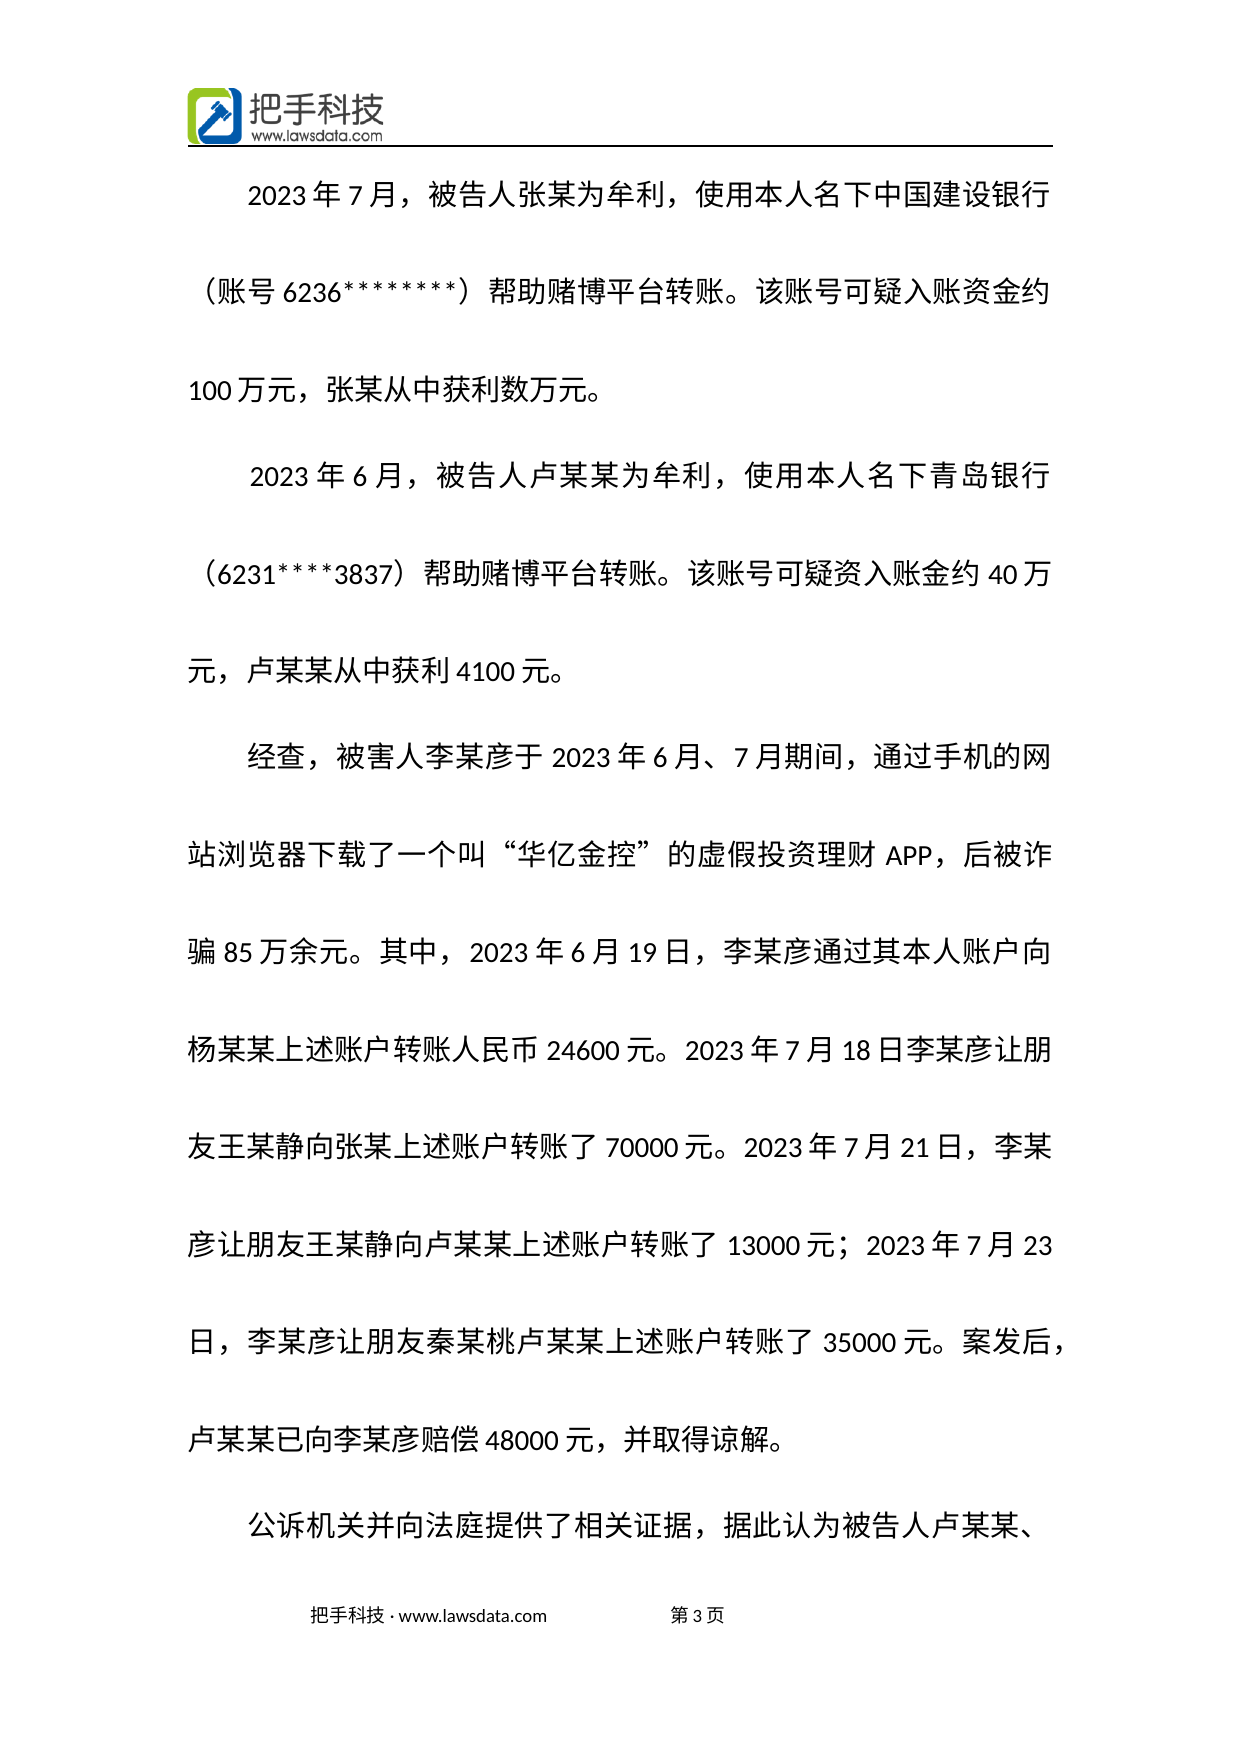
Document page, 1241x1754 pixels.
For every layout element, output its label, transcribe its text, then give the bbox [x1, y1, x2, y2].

text 经查，被害人李某彦于2023年6月、7月期间，通过手机的网站浏览器下载了一个叫“华亿金控”的虚假投资理财APP，后被诈骗85万余元。其中，2023年6月19日，李某彦通过其本人账户向杨某某上述账户转账人民币24600元。2023年7月18日李某彦让朋友王某静向张某上述账户转账了70000元。2023年7月21日，李某彦让朋友王某静向卢某某上述账户转账了13000元；2023年7月23日，李某彦让朋友秦某桃卢某某上述账户转账了35000元。案发后，卢某某已向李某彦赔偿48000元，并取得谅解。 [187, 722, 1053, 1470]
text 公诉机关并向法庭提供了相关证据，据此认为被告人卢某某、张某、杨某某的行为触犯了《中华人民共和国刑法》第三百一十二条的规定，构成掩饰、隐瞒犯罪所得罪。提请本院依法惩处。 [187, 1491, 1053, 1556]
text 2023年7月，被告人张某为牟利，使用本人名下中国建设银行（账号6236********）帮助赌博平台转账。该账号可疑入账资金约100万元，张某从中获利数万元。 [187, 160, 1053, 420]
text 2023年6月，被告人卢某某为牟利，使用本人名下青岛银行（6231****3837）帮助赌博平台转账。该账号可疑资入账金约40万元，卢某某从中获利4100元。 [187, 441, 1053, 701]
picture [187, 88, 384, 144]
